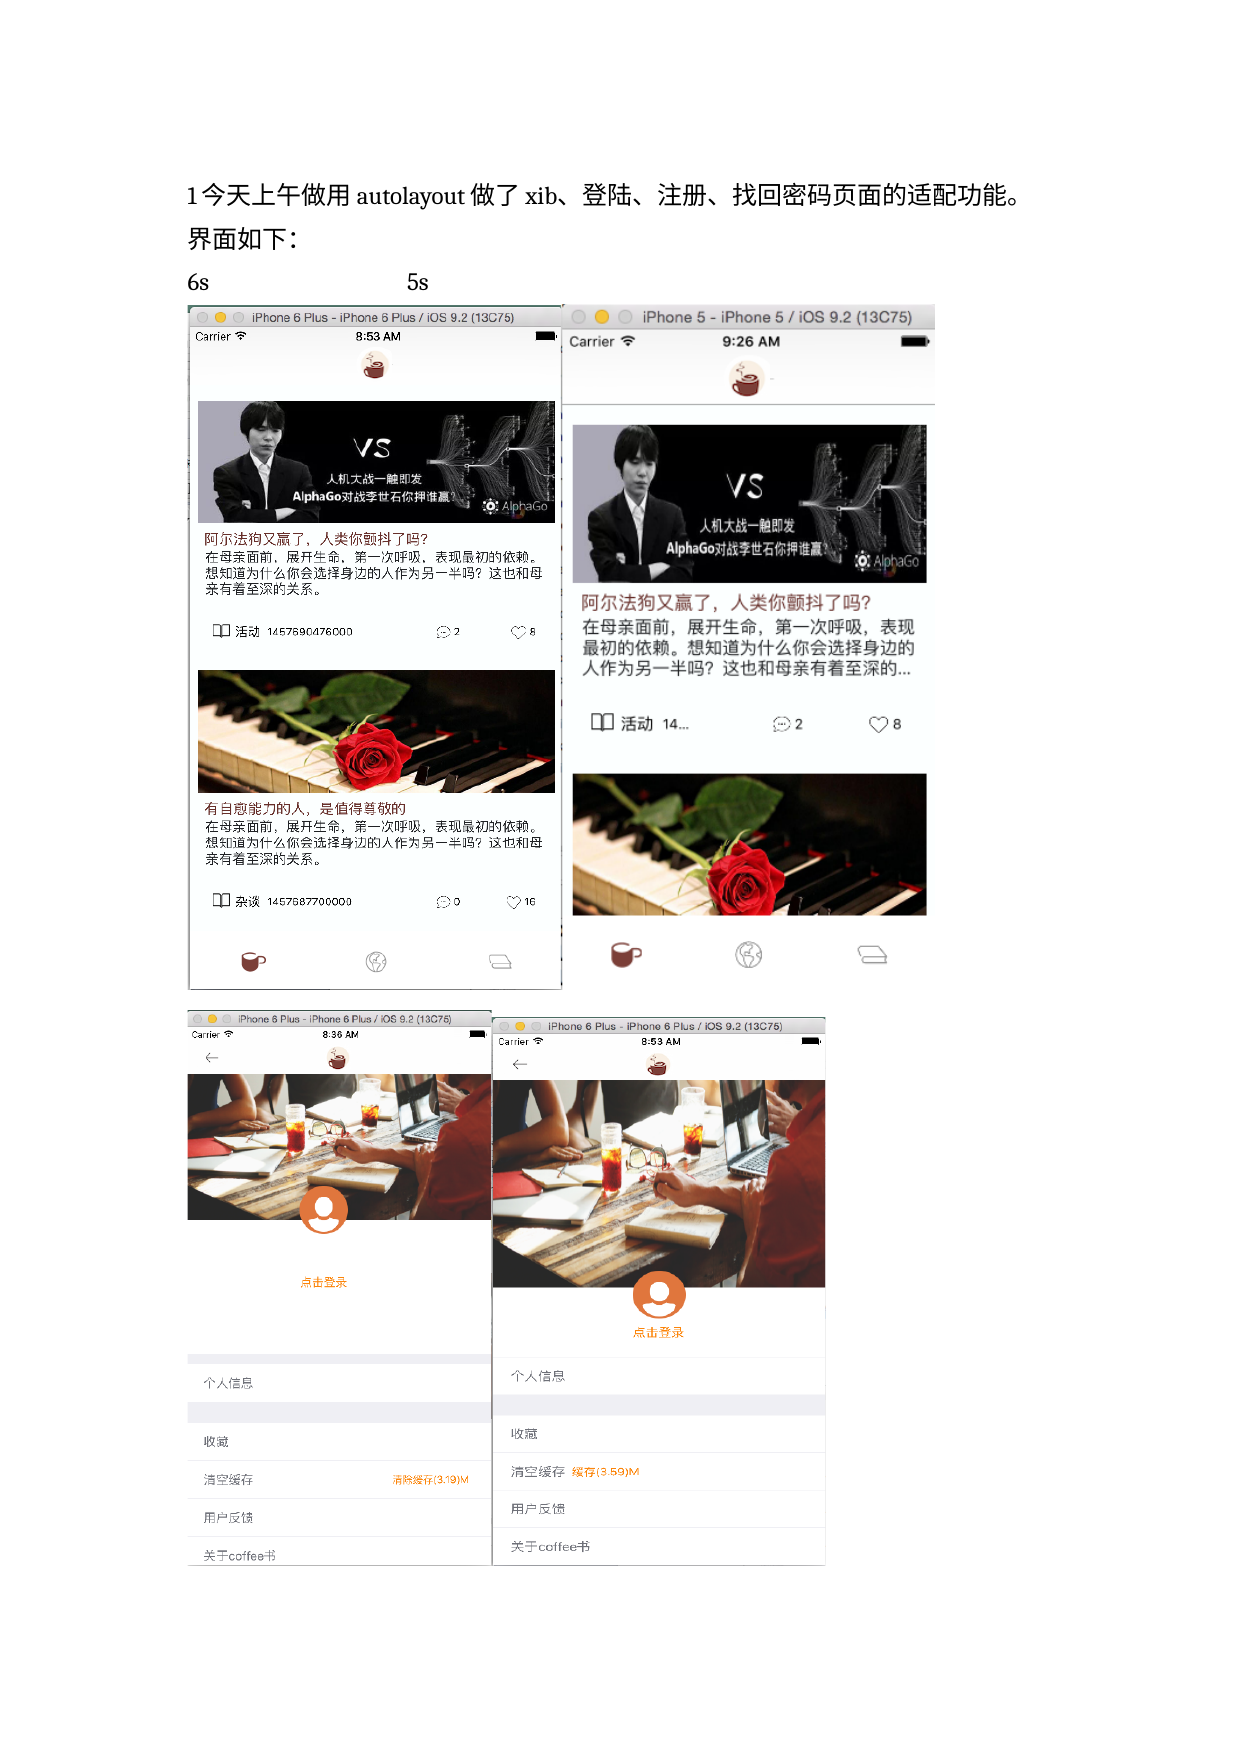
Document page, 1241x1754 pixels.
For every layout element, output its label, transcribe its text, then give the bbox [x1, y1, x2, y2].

text 6s 5s [187, 260, 1053, 304]
picture [187, 1009, 826, 1566]
text 1今天上午做用autolayout做了xib、登陆、注册、找回密码页面的适配功能。 [187, 172, 1053, 216]
text 界面如下： [187, 216, 1053, 260]
picture [187, 304, 935, 990]
